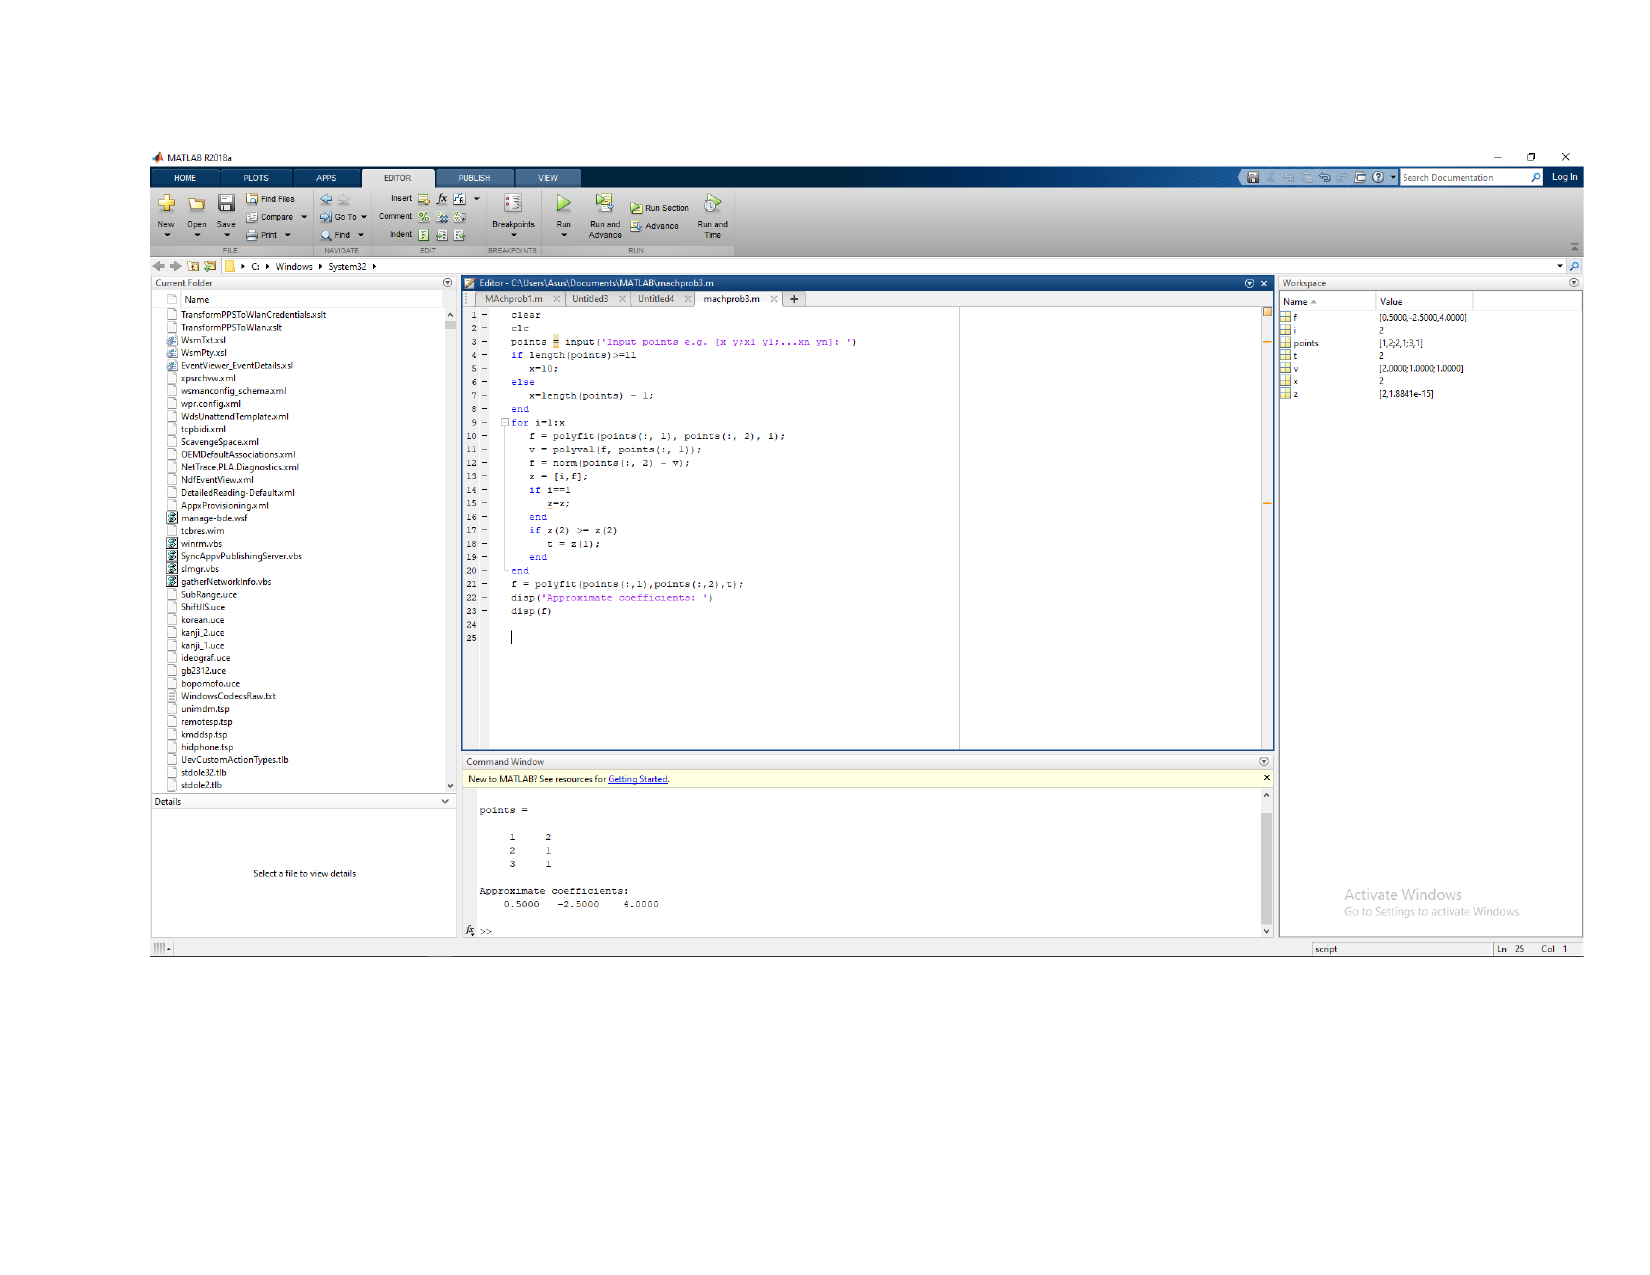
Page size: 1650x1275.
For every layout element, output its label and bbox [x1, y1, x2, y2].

picture [150, 150, 1584, 957]
